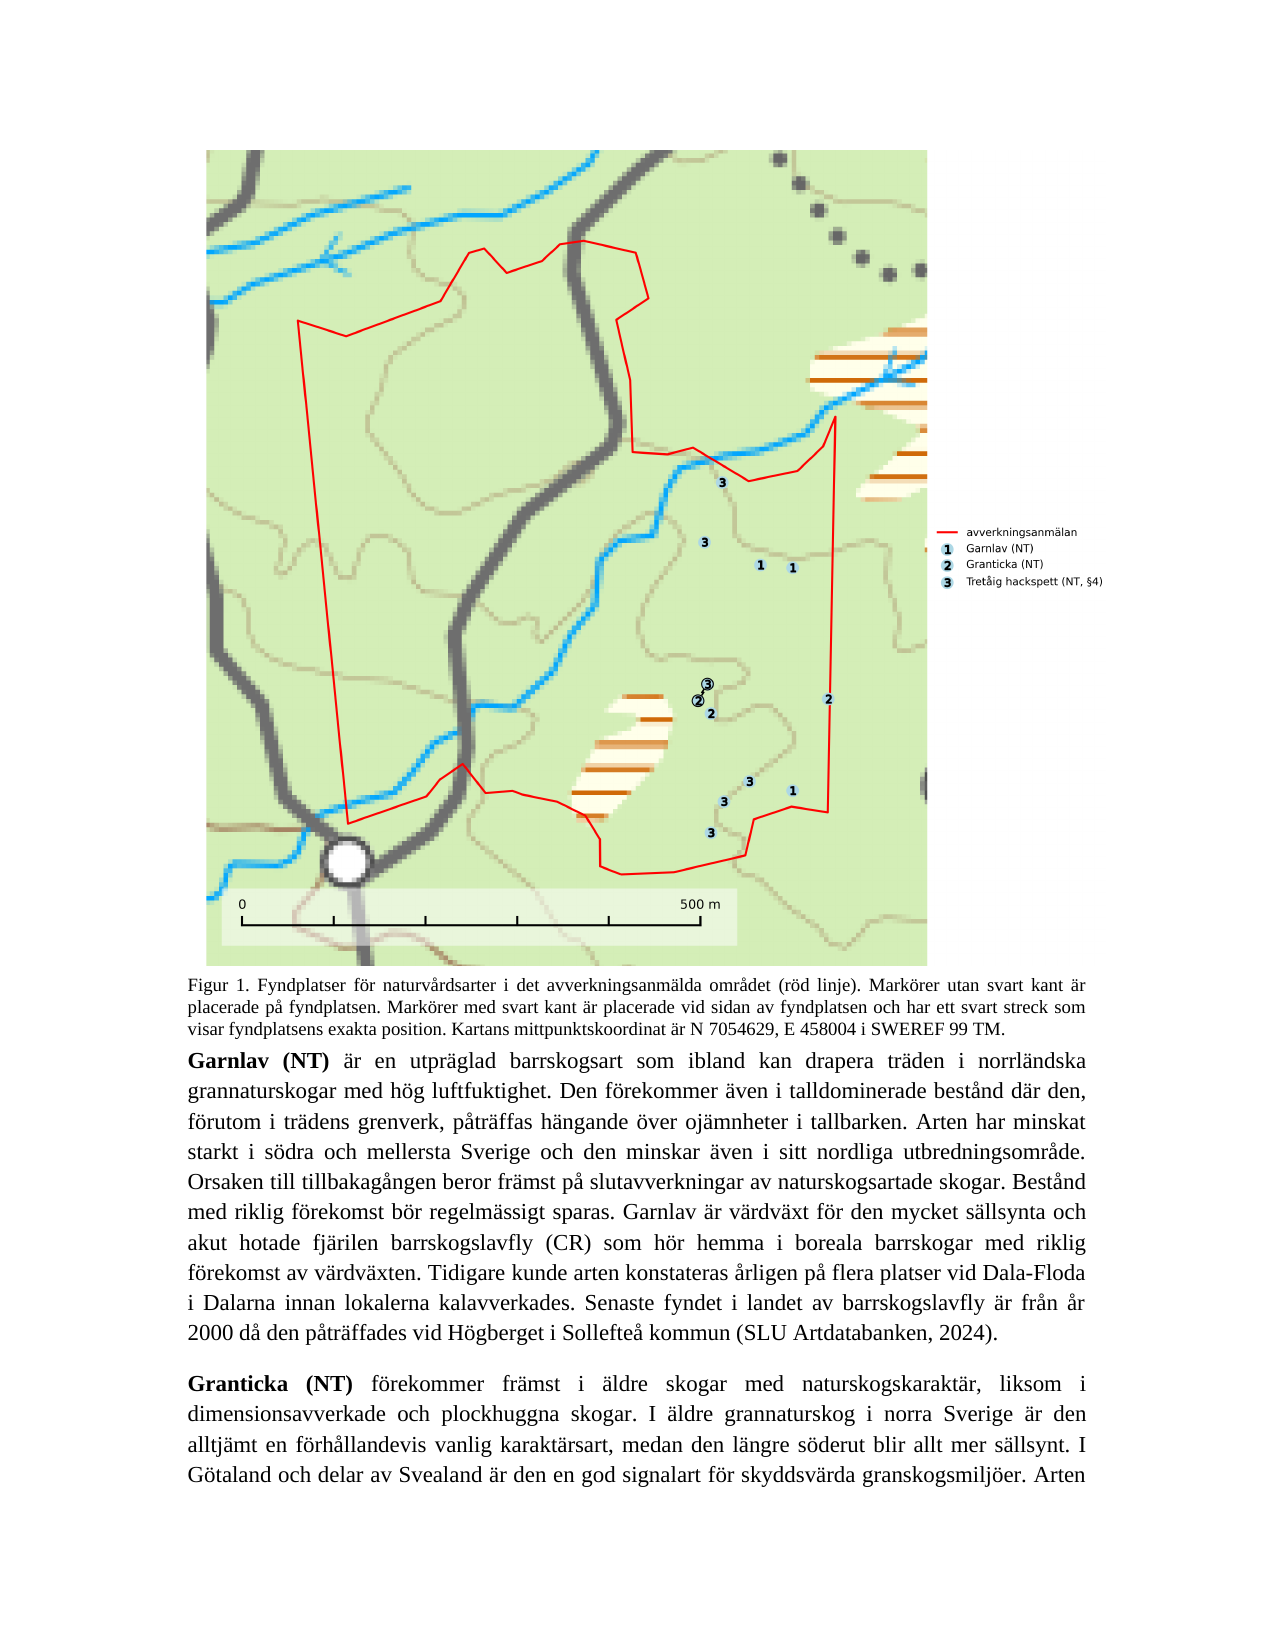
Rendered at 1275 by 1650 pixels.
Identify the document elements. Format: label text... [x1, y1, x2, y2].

text Figur 1. Fyndplatser för naturvårdsarter i det avverkningsanmälda området (röd linje). Markörer utan svart kant är placerade på fyndplatsen. Markörer med svart kant är placerade vid sidan av fyndplatsen och har ett svart streck som visar fyndplatsens exakta position. Kartans mittpunktskoordinat är N 7054629, E 458004 i SWEREF 99 TM. [187, 974, 1087, 1039]
picture [206, 150, 1107, 966]
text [187, 1370, 1087, 1487]
text Garnlav (NT) är en utpräglad barrskogsart som ibland kan drapera träden i norrländska grannaturskogar med hög luftfuktighet. Den förekommer även i talldominerade bestånd där den, förutom i trädens grenverk, påträffas hängande över ojämnheter i tallbarken. Arten har minskat starkt i södra och mellersta Sverige och den minskar även i sitt nordliga utbredningsområde. Orsaken till tillbakagången beror främst på slutavverkningar av naturskogsartade skogar. Bestånd med riklig förekomst bör regelmässigt sparas. Garnlav är värdväxt för den mycket sällsynta och akut hotade fjärilen barrskogslavfly (CR) som hör hemma i boreala barrskogar med riklig förekomst av värdväxten. Tidigare kunde arten konstateras årligen på flera platser vid Dala-Floda i Dalarna innan lokalerna kalavverkades. Senaste fyndet i landet av barrskogslavfly är från år 2000 då den påträffades vid Högberget i Sollefteå kommun (SLU Artdatabanken, 2024). [187, 1047, 1087, 1346]
